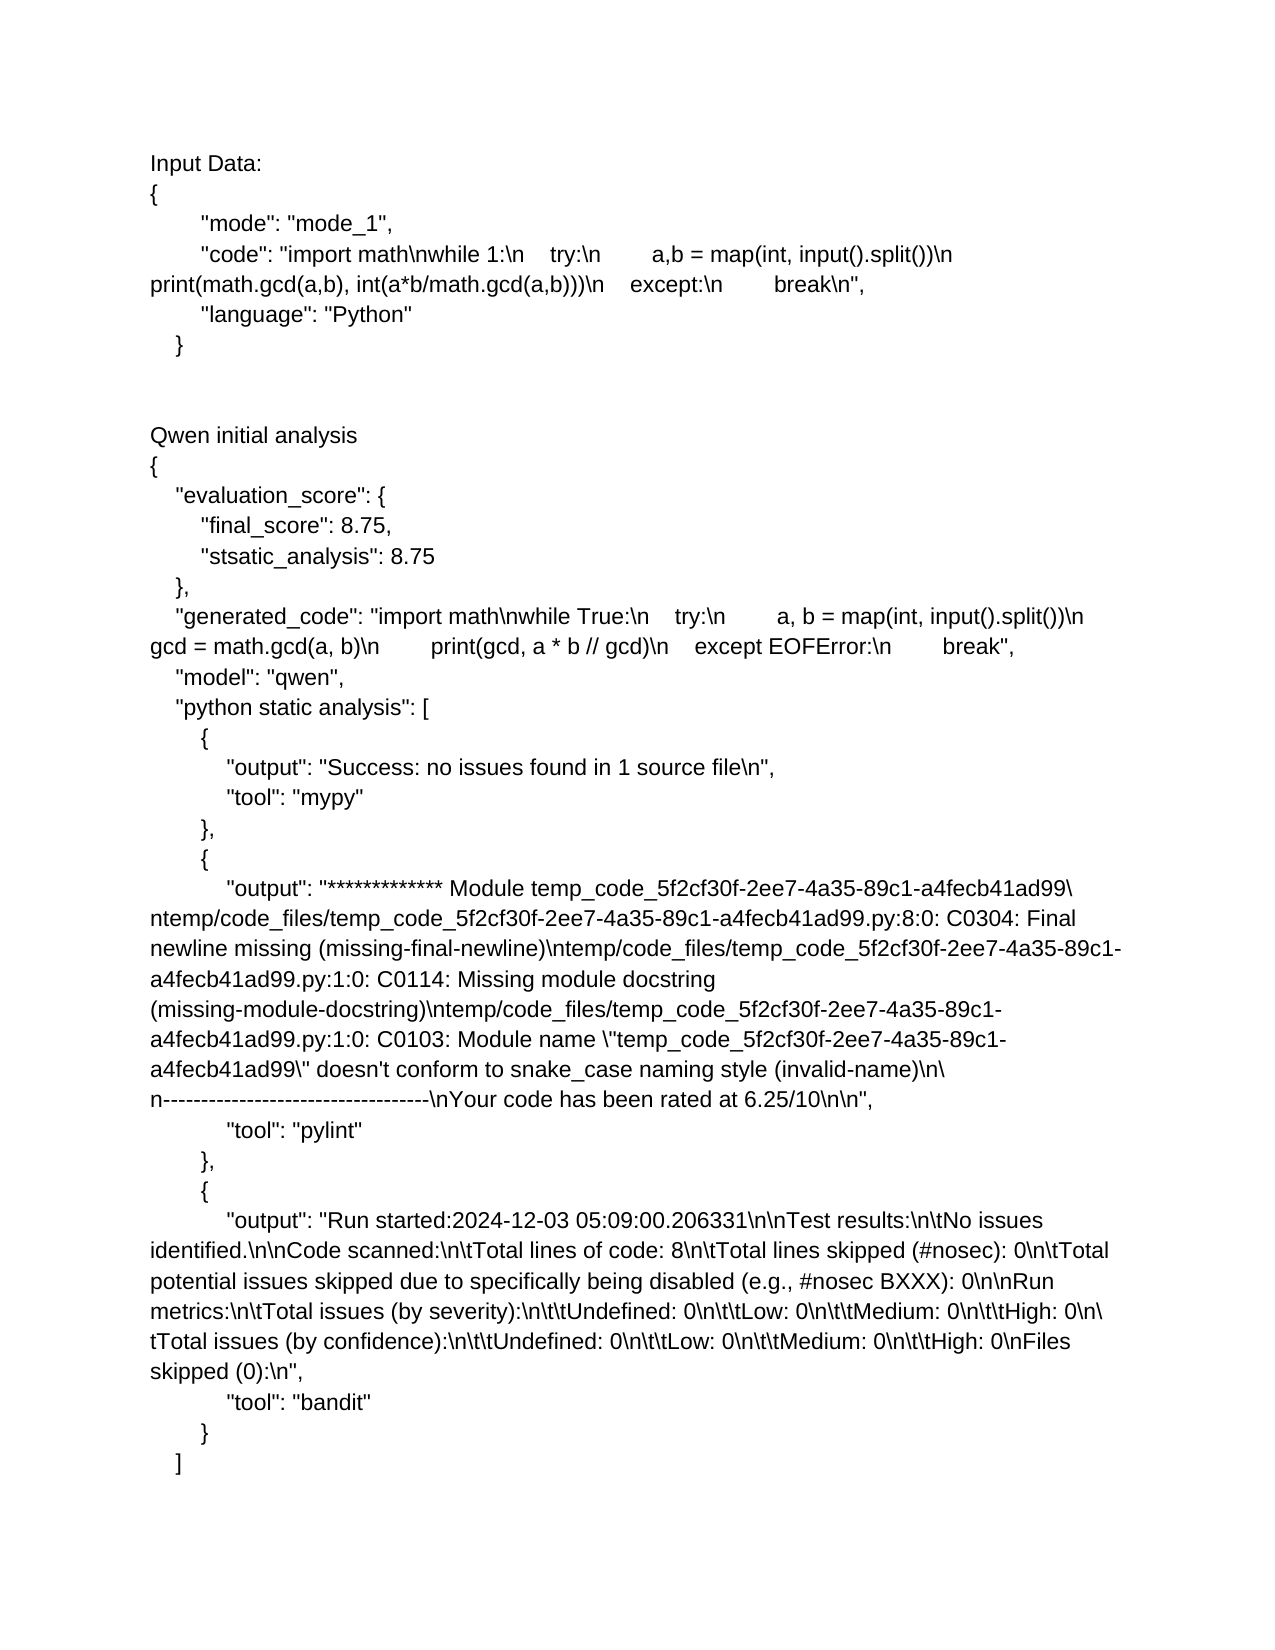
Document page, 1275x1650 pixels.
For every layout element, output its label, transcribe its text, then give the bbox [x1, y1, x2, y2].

text Input Data: [150, 150, 1125, 176]
text } [150, 331, 1125, 358]
text "tool": "bandit" [150, 1388, 1125, 1415]
text }, [150, 814, 1125, 841]
text { [150, 845, 1125, 871]
text "language": "Python" [150, 301, 1125, 327]
text { [150, 724, 1125, 750]
text Qwen initial analysis [150, 422, 1125, 448]
text "code": "import math\nwhile 1:\n try:\n a,b = map(int, input().split())\n print(math.gcd(a,b), int(a*b/math.gcd(a,b)))\n except:\n break\n", [150, 241, 1125, 297]
text "tool": "pylint" [150, 1117, 1125, 1143]
text }, [150, 573, 1125, 599]
text "stsatic_analysis": 8.75 [150, 543, 1125, 569]
text }, [150, 1147, 1125, 1173]
text { [150, 1177, 1125, 1203]
text "output": "************* Module temp_code_5f2cf30f-2ee7-4a35-89c1-a4fecb41ad99\ntemp/code_files/temp_code_5f2cf30f-2ee7-4a35-89c1-a4fecb41ad99.py:8:0: C0304: Final newline missing (missing-final-newline)\ntemp/code_files/temp_code_5f2cf30f-2ee7-4a35-89c1-a4fecb41ad99.py:1:0: C0114: Missing module docstring (missing-module-docstring)\ntemp/code_files/temp_code_5f2cf30f-2ee7-4a35-89c1-a4fecb41ad99.py:1:0: C0103: Module name \"temp_code_5f2cf30f-2ee7-4a35-89c1-a4fecb41ad99\" doesn't conform to snake_case naming style (invalid-name)\n\n-----------------------------------\nYour code has been rated at 6.25/10\n\n", [150, 875, 1125, 1113]
text "generated_code": "import math\nwhile True:\n try:\n a, b = map(int, input().split())\n gcd = math.gcd(a, b)\n print(gcd, a * b // gcd)\n except EOFError:\n break", [150, 603, 1125, 660]
text "final_score": 8.75, [150, 512, 1125, 539]
text ] [150, 1449, 1125, 1475]
text "output": "Run started:2024-12-03 05:09:00.206331\n\nTest results:\n\tNo issues identified.\n\nCode scanned:\n\tTotal lines of code: 8\n\tTotal lines skipped (#nosec): 0\n\tTotal potential issues skipped due to specifically being disabled (e.g., #nosec BXXX): 0\n\nRun metrics:\n\tTotal issues (by severity):\n\t\tUndefined: 0\n\t\tLow: 0\n\t\tMedium: 0\n\t\tHigh: 0\n\tTotal issues (by confidence):\n\t\tUndefined: 0\n\t\tLow: 0\n\t\tMedium: 0\n\t\tHigh: 0\nFiles skipped (0):\n", [150, 1207, 1125, 1385]
text { [150, 452, 1125, 478]
text "mode": "mode_1", [150, 210, 1125, 237]
text "model": "qwen", [150, 663, 1125, 690]
text "python static analysis": [ [150, 694, 1125, 720]
text "output": "Success: no issues found in 1 source file\n", [150, 754, 1125, 781]
text "tool": "mypy" [150, 784, 1125, 811]
text } [150, 1419, 1125, 1445]
text "evaluation_score": { [150, 482, 1125, 509]
text { [150, 180, 1125, 207]
